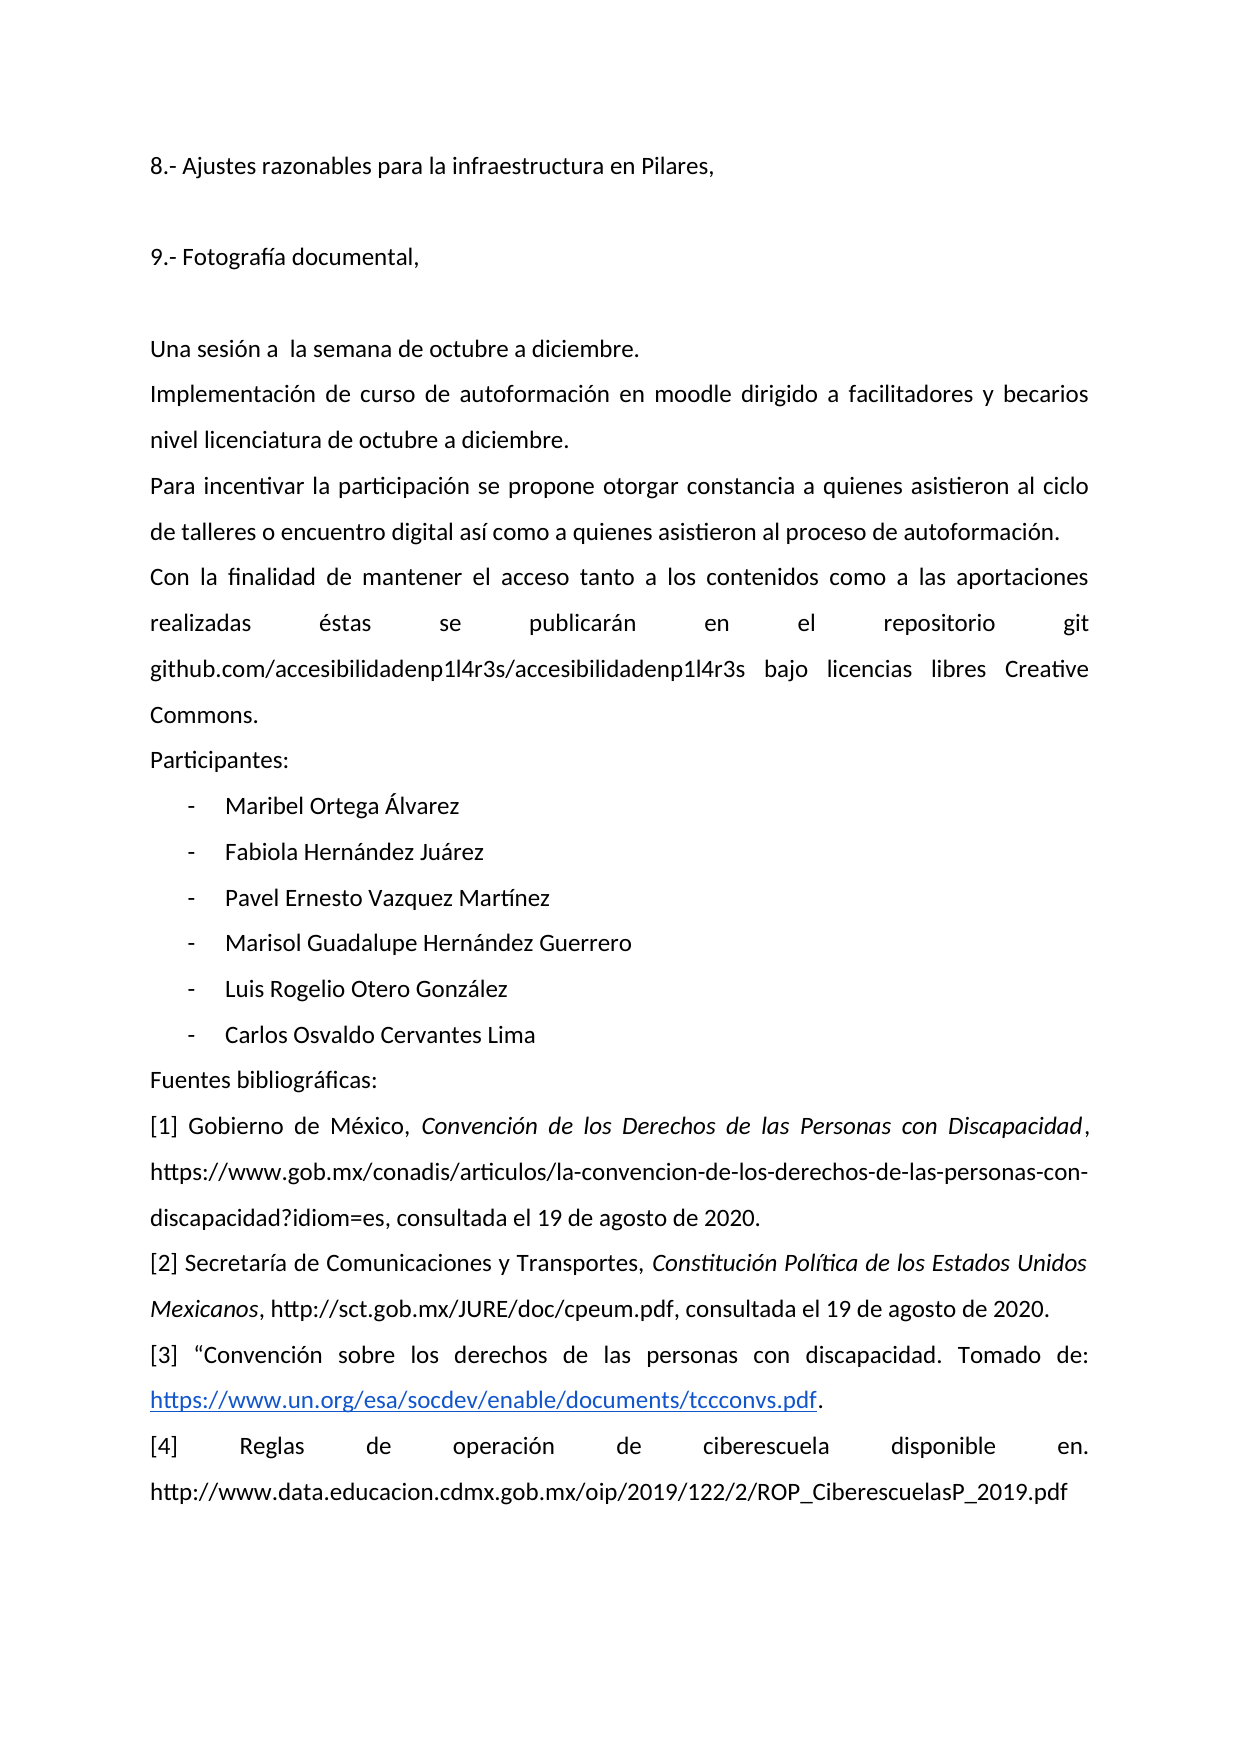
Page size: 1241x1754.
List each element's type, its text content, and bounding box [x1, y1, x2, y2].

text Para incentivar la participación se propone otorgar constancia a quienes asistieron al ciclo de talleres o encuentro digital así como a quienes asistieron al proceso de autoformación. [150, 470, 1090, 546]
list Maribel Ortega Álvarez [187, 790, 1090, 821]
text [1] Gobierno de México, Convención de los Derechos de las Personas con Discapacidad, https://www.gob.mx/conadis/articulos/la-convencion-de-los-derechos-de-las-personas-con-discapacidad?idiom=es, consultada el 19 de agosto de 2020. [150, 1110, 1090, 1232]
list Carlos Osvaldo Cervantes Lima [187, 1019, 1090, 1049]
text [3] “Convención sobre los derechos de las personas con discapacidad. Tomado de: https://www.un.org/esa/socdev/enable/documents/tccconvs.pdf. [150, 1339, 1090, 1415]
text 8.- Ajustes razonables para la infraestructura en Pilares, [150, 150, 1090, 181]
list Marisol Guadalupe Hernández Guerrero [187, 927, 1090, 958]
text Con la finalidad de mantener el acceso tanto a los contenidos como a las aportaciones realizadas éstas se publicarán en el repositorio git github.com/accesibilidadenp1l4r3s/accesibilidadenp1l4r3s bajo licencias libres Creative Commons. [150, 562, 1090, 729]
text Implementación de curso de autoformación en moodle dirigido a facilitadores y becarios nivel licenciatura de octubre a diciembre. [150, 379, 1090, 455]
list Pavel Ernesto Vazquez Martínez [187, 882, 1090, 912]
list Luis Rogelio Otero González [187, 973, 1090, 1004]
text Participantes: [150, 744, 1090, 775]
text [4] Reglas de operación de ciberescuela disponible en. http://www.data.educacion.cdmx.gob.mx/oip/2019/122/2/ROP_CiberescuelasP_2019.pdf [150, 1430, 1090, 1507]
text Fuentes bibliográficas: [150, 1064, 1090, 1095]
text [2] Secretaría de Comunicaciones y Transportes, Constitución Política de los Estados Unidos Mexicanos, http://sct.gob.mx/JURE/doc/cpeum.pdf, consultada el 19 de agosto de 2020. [150, 1247, 1090, 1324]
list Fabiola Hernández Juárez [187, 836, 1090, 866]
text 9.- Fotografía documental, [150, 241, 1090, 272]
text Una sesión a la semana de octubre a diciembre. [150, 333, 1090, 363]
